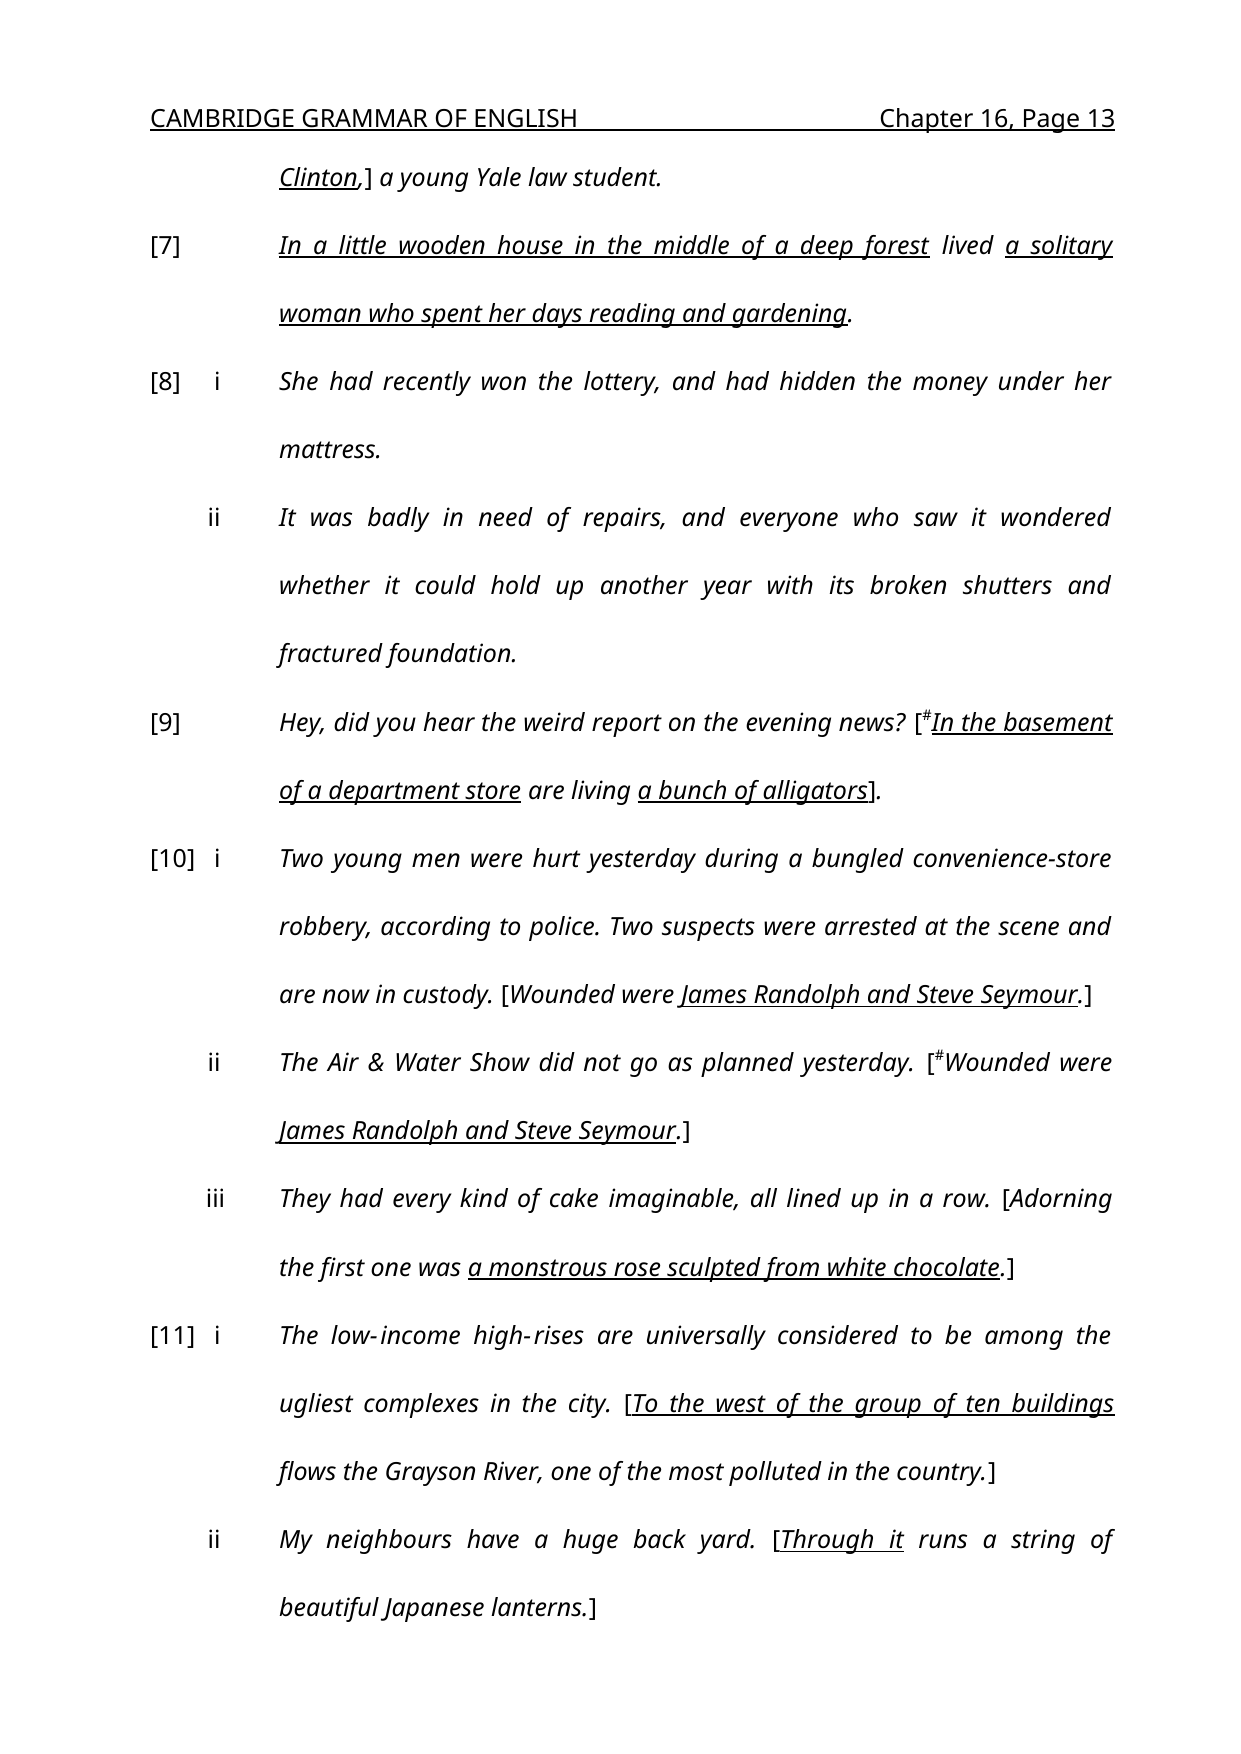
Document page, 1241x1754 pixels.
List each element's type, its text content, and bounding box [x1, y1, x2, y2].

text [8] i She had recently won the lottery, and had hidden the money under her mattress. [150, 364, 1115, 466]
text iii They had every kind of cake imaginable, all lined up in a row. [Adorning the first one was a monstrous rose sculpted from white chocolate.] [205, 1181, 1115, 1283]
text ii It was badly in need of repairs, and everyone who saw it wondered whether it could hold up another year with its broken shutters and fractured foundation. [205, 500, 1115, 670]
text [10] i Two young men were hurt yesterday during a bungled convenience-store robbery, according to police. Two suspects were arrested at the scene and are now in custody. [Wounded were James Randolph and Steve Seymour.] [150, 841, 1115, 1011]
text ii The Air & Water Show did not go as planned yesterday. [#Wounded were James Randolph and Steve Seymour.] [205, 1045, 1115, 1147]
text [7] In a little wooden house in the middle of a deep forest lived a solitary woman who spent her days reading and gardening. [150, 227, 1115, 329]
text [9] Hey, did you hear the weird report on the evening news? [#In the basement of a department store are living a bunch of alligators]. [150, 704, 1115, 806]
text ii My neighbours have a huge back yard. [Through it runs a string of beautiful Japanese lanterns.] [205, 1522, 1115, 1624]
